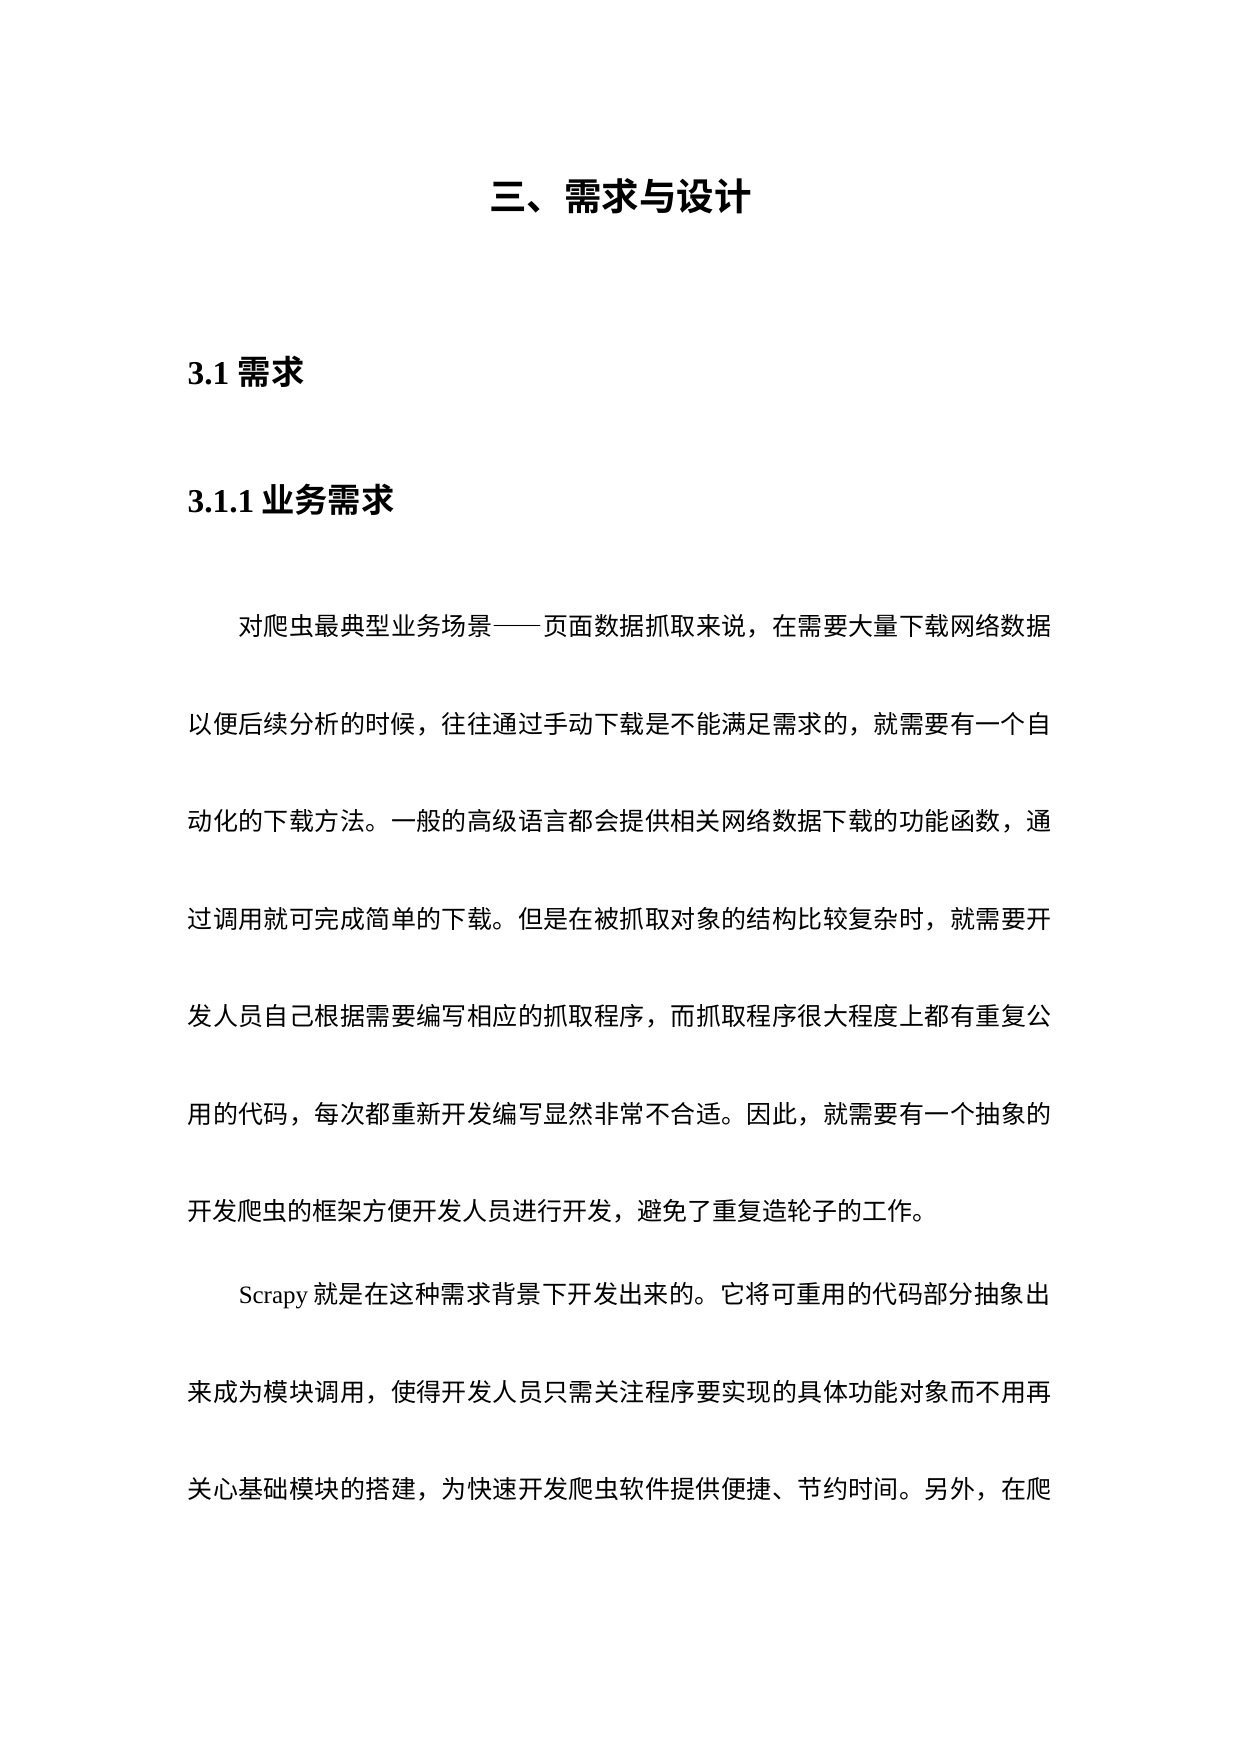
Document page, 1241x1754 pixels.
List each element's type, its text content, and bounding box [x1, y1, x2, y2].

text 对爬虫最典型业务场景——页面数据抓取来说，在需要大量下载网络数据以便后续分析的时候，往往通过手动下载是不能满足需求的，就需要有一个自动化的下载方法。一般的高级语言都会提供相关网络数据下载的功能函数，通过调用就可完成简单的下载。但是在被抓取对象的结构比较复杂时，就需要开发人员自己根据需要编写相应的抓取程序，而抓取程序很大程度上都有重复公用的代码，每次都重新开发编写显然非常不合适。因此，就需要有一个抽象的开发爬虫的框架方便开发人员进行开发，避免了重复造轮子的工作。 [187, 592, 1053, 1242]
subtitle 三、需求与设计 [187, 162, 1053, 227]
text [187, 1260, 1053, 1520]
subtitle 3.1.1业务需求 [187, 465, 1053, 530]
subtitle 3.1 需求 [187, 338, 1053, 403]
